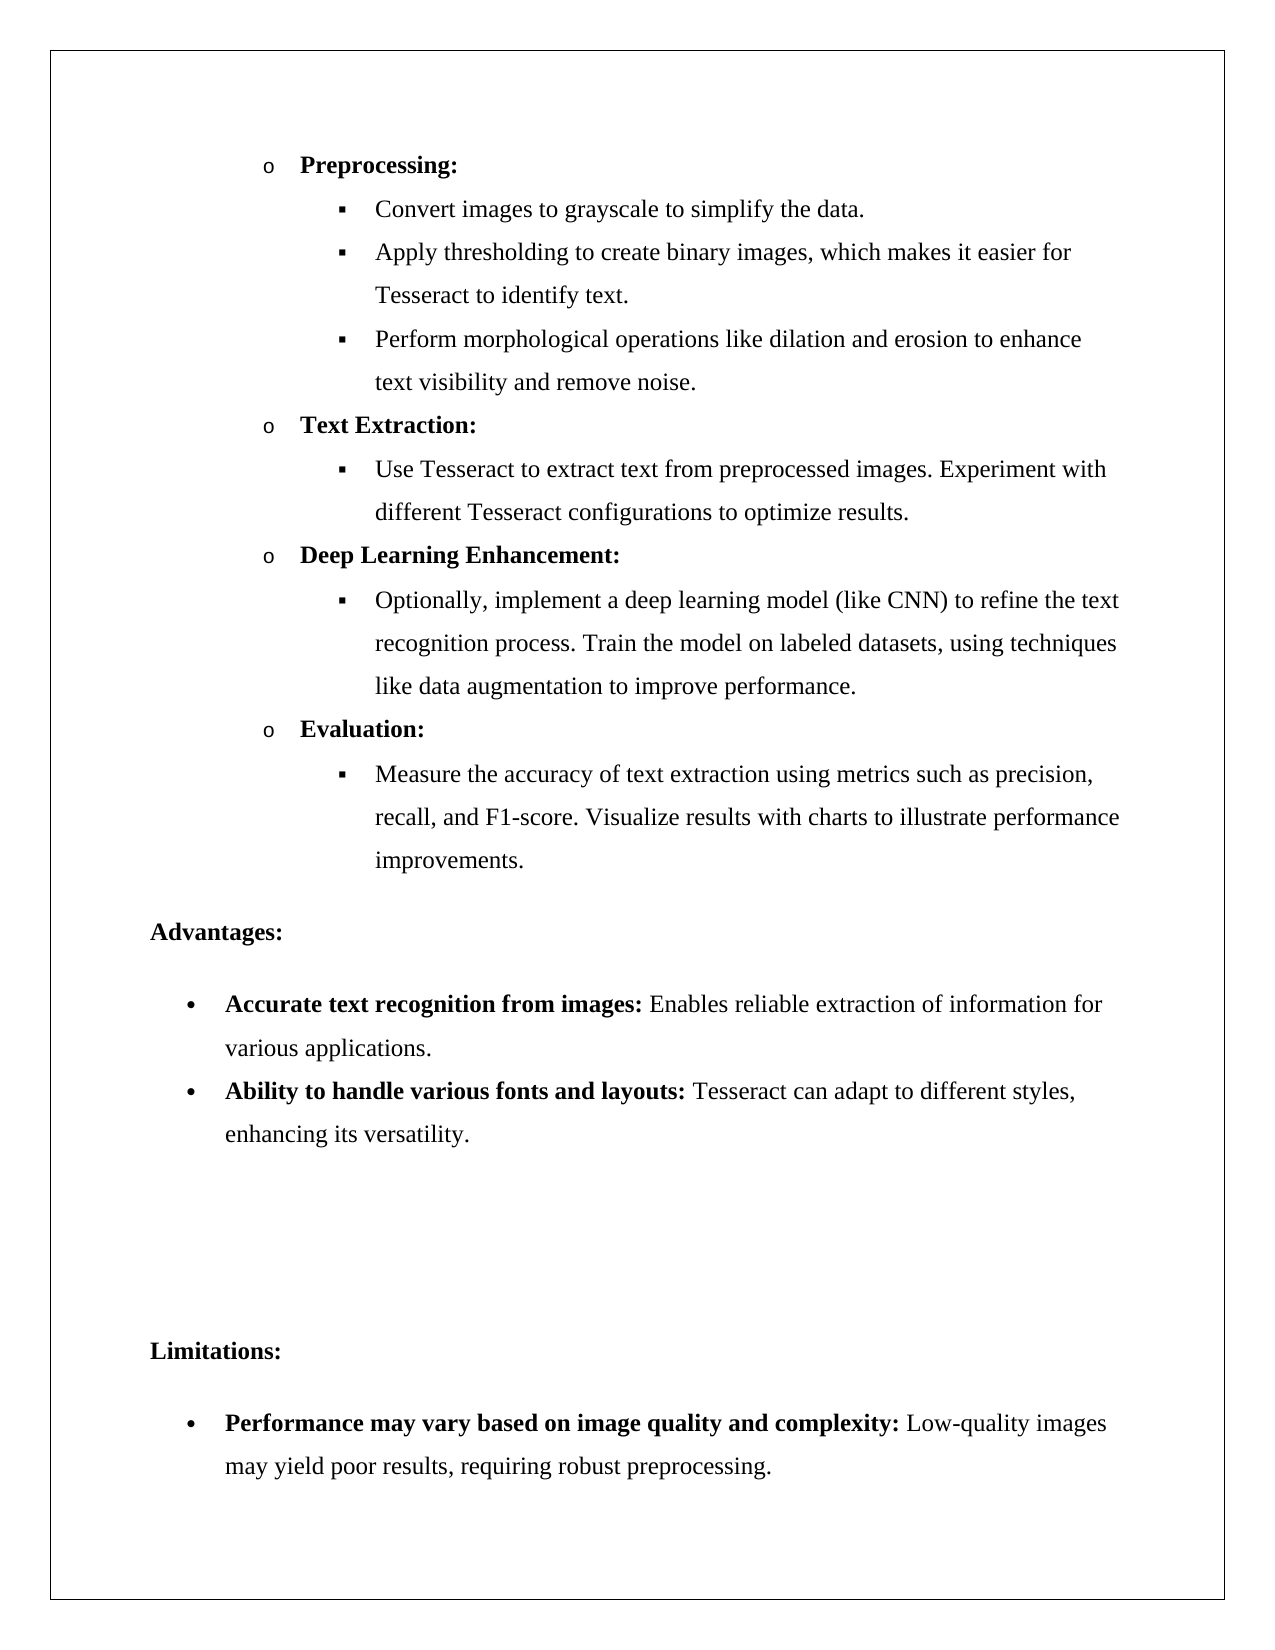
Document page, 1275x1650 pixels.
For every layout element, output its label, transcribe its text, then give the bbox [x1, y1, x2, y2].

list Perform morphological operations like dilation and erosion to enhance text visibility and remove noise. [337, 324, 1125, 396]
list Measure the accuracy of text extraction using metrics such as precision, recall, and F1-score. Visualize results with charts to illustrate performance improvements. [337, 759, 1125, 874]
list Use Tesseract to extract text from preprocessed images. Experiment with different Tesseract configurations to optimize results. [337, 454, 1125, 526]
list Ability to handle various fonts and layouts: Tesseract can adapt to different styles, enhancing its versatility. [187, 1076, 1125, 1148]
list Evaluation: [262, 714, 1125, 744]
list Text Extraction: [262, 410, 1125, 439]
list Preprocessing: [262, 150, 1125, 179]
list Apply thresholding to create binary images, which makes it easier for Tesseract to identify text. [337, 237, 1125, 309]
list Optionally, implement a deep learning model (like CNN) to refine the text recognition process. Train the model on labeled datasets, using techniques like data augmentation to improve performance. [337, 585, 1125, 700]
list Deep Learning Enhancement: [262, 541, 1125, 570]
list Performance may vary based on image quality and complexity: Low-quality images may yield poor results, requiring robust preprocessing. [187, 1408, 1125, 1480]
list Convert images to grayscale to simplify the data. [337, 194, 1125, 223]
text Advantages: [150, 917, 1125, 946]
text Limitations: [150, 1336, 1125, 1364]
list Accurate text recognition from images: Enables reliable extraction of information for various applications. [187, 989, 1125, 1061]
